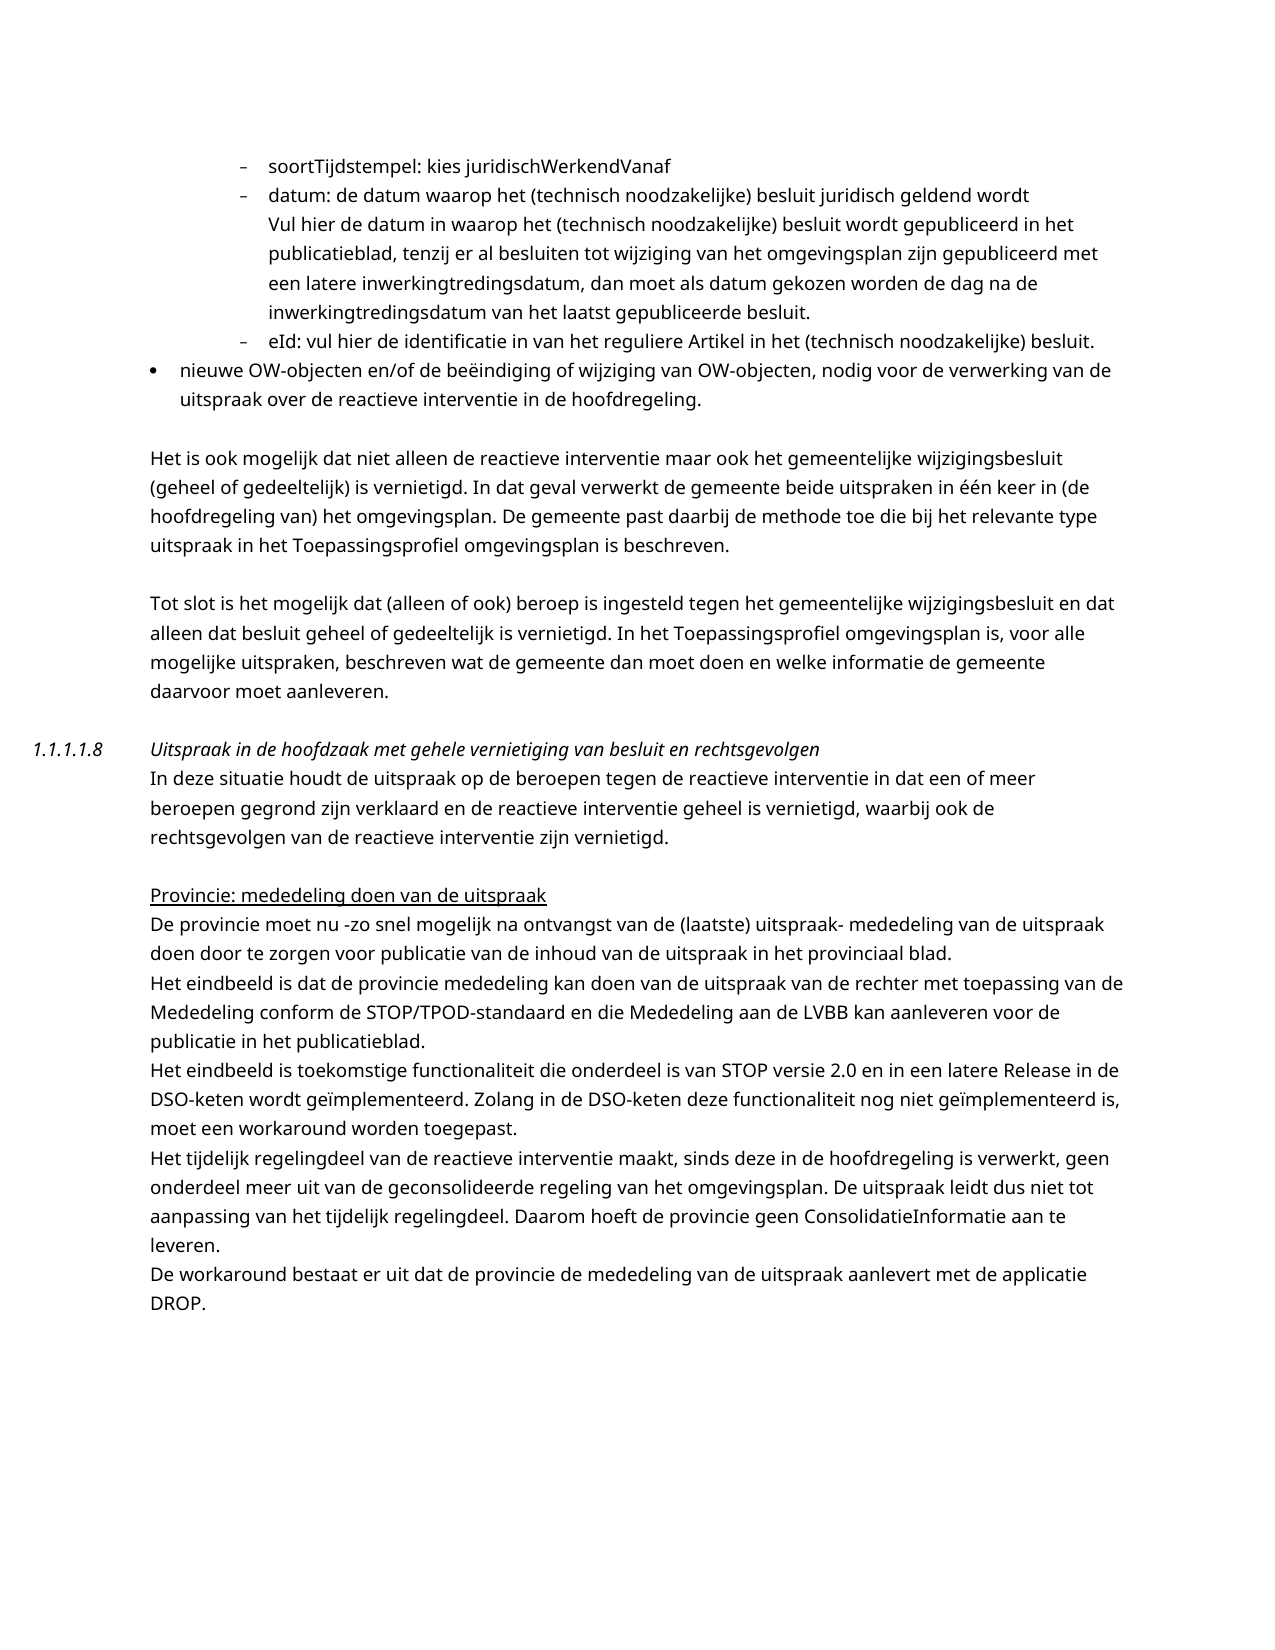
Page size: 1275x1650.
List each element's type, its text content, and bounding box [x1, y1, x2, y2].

subtitle Uitspraak in de hoofdzaak met gehele vernietiging van besluit en rechtsgevolgen [32, 733, 1125, 762]
text soortTijdstempel: kies juridischWerkendVanaf [239, 150, 1125, 179]
text Tot slot is het mogelijk dat (alleen of ook) beroep is ingesteld tegen het gemeentelijke wijzigingsbesluit en dat alleen dat besluit geheel of gedeeltelijk is vernietigd. In het Toepassingsprofiel omgevingsplan is, voor alle mogelijke uitspraken, beschreven wat de gemeente dan moet doen en welke informatie de gemeente daarvoor moet aanleveren. [150, 587, 1125, 704]
text Het eindbeeld is toekomstige functionaliteit die onderdeel is van STOP versie 2.0 en in een latere Release in de DSO-keten wordt geïmplementeerd. Zolang in de DSO-keten deze functionaliteit nog niet geïmplementeerd is, moet een workaround worden toegepast. [150, 1054, 1125, 1142]
text datum: de datum waarop het (technisch noodzakelijke) besluit juridisch geldend wordt Vul hier de datum in waarop het (technisch noodzakelijke) besluit wordt gepubliceerd in het publicatieblad, tenzij er al besluiten tot wijziging van het omgevingsplan zijn gepubliceerd met een latere inwerkingtredingsdatum, dan moet als datum gekozen worden de dag na de inwerkingtredingsdatum van het laatst gepubliceerde besluit. [239, 179, 1125, 325]
text Het eindbeeld is dat de provincie mededeling kan doen van de uitspraak van de rechter met toepassing van de Mededeling conform de STOP/TPOD-standaard en die Mededeling aan de LVBB kan aanleveren voor de publicatie in het publicatieblad. [150, 967, 1125, 1054]
text De workaround bestaat er uit dat de provincie de mededeling van de uitspraak aanlevert met de applicatie DROP. [150, 1258, 1125, 1317]
text In deze situatie houdt de uitspraak op de beroepen tegen de reactieve interventie in dat een of meer beroepen gegrond zijn verklaard en de reactieve interventie geheel is vernietigd, waarbij ook de rechtsgevolgen van de reactieve interventie zijn vernietigd. [150, 762, 1125, 850]
text Provincie: mededeling doen van de uitspraak [150, 879, 1125, 908]
text Het is ook mogelijk dat niet alleen de reactieve interventie maar ook het gemeentelijke wijzigingsbesluit (geheel of gedeeltelijk) is vernietigd. In dat geval verwerkt de gemeente beide uitspraken in één keer in (de hoofdregeling van) het omgevingsplan. De gemeente past daarbij de methode toe die bij het relevante type uitspraak in het Toepassingsprofiel omgevingsplan is beschreven. [150, 442, 1125, 558]
text De provincie moet nu -zo snel mogelijk na ontvangst van de (laatste) uitspraak- mededeling van de uitspraak doen door te zorgen voor publicatie van de inhoud van de uitspraak in het provinciaal blad. [150, 908, 1125, 967]
text nieuwe OW-objecten en/of de beëindiging of wijziging van OW-objecten, nodig voor de verwerking van de uitspraak over de reactieve interventie in de hoofdregeling. [150, 354, 1125, 412]
text Het tijdelijk regelingdeel van de reactieve interventie maakt, sinds deze in de hoofdregeling is verwerkt, geen onderdeel meer uit van de geconsolideerde regeling van het omgevingsplan. De uitspraak leidt dus niet tot aanpassing van het tijdelijk regelingdeel. Daarom hoeft de provincie geen ConsolidatieInformatie aan te leveren. [150, 1142, 1125, 1258]
text eId: vul hier de identificatie in van het reguliere Artikel in het (technisch noodzakelijke) besluit. [239, 325, 1125, 354]
